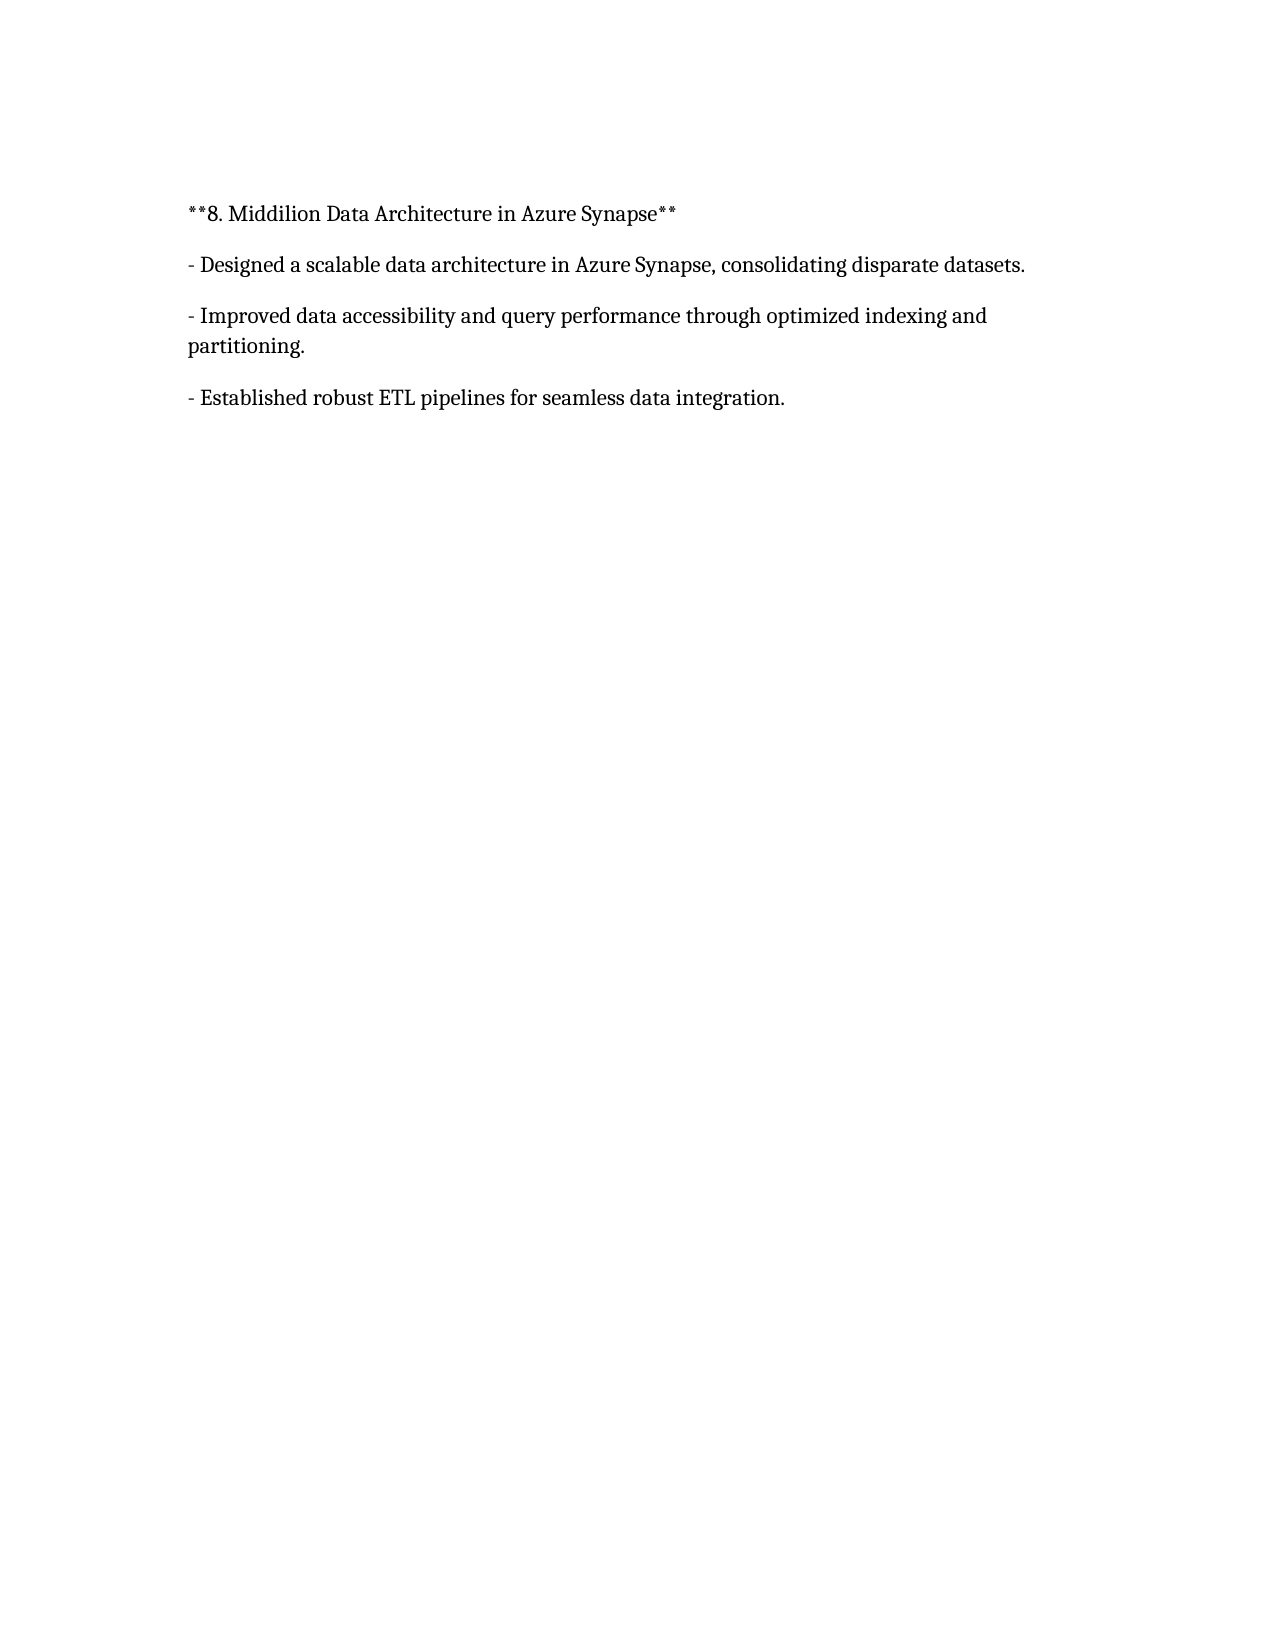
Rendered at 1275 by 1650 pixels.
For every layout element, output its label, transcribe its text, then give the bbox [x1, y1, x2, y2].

text - Improved data accessibility and query performance through optimized indexing and partitioning. [187, 303, 1087, 360]
text **8. Middilion Data Architecture in Azure Synapse** [187, 201, 1087, 227]
text - Designed a scalable data architecture in Azure Synapse, consolidating disparate datasets. [187, 252, 1087, 278]
text - Established robust ETL pipelines for seamless data integration. [187, 384, 1087, 411]
